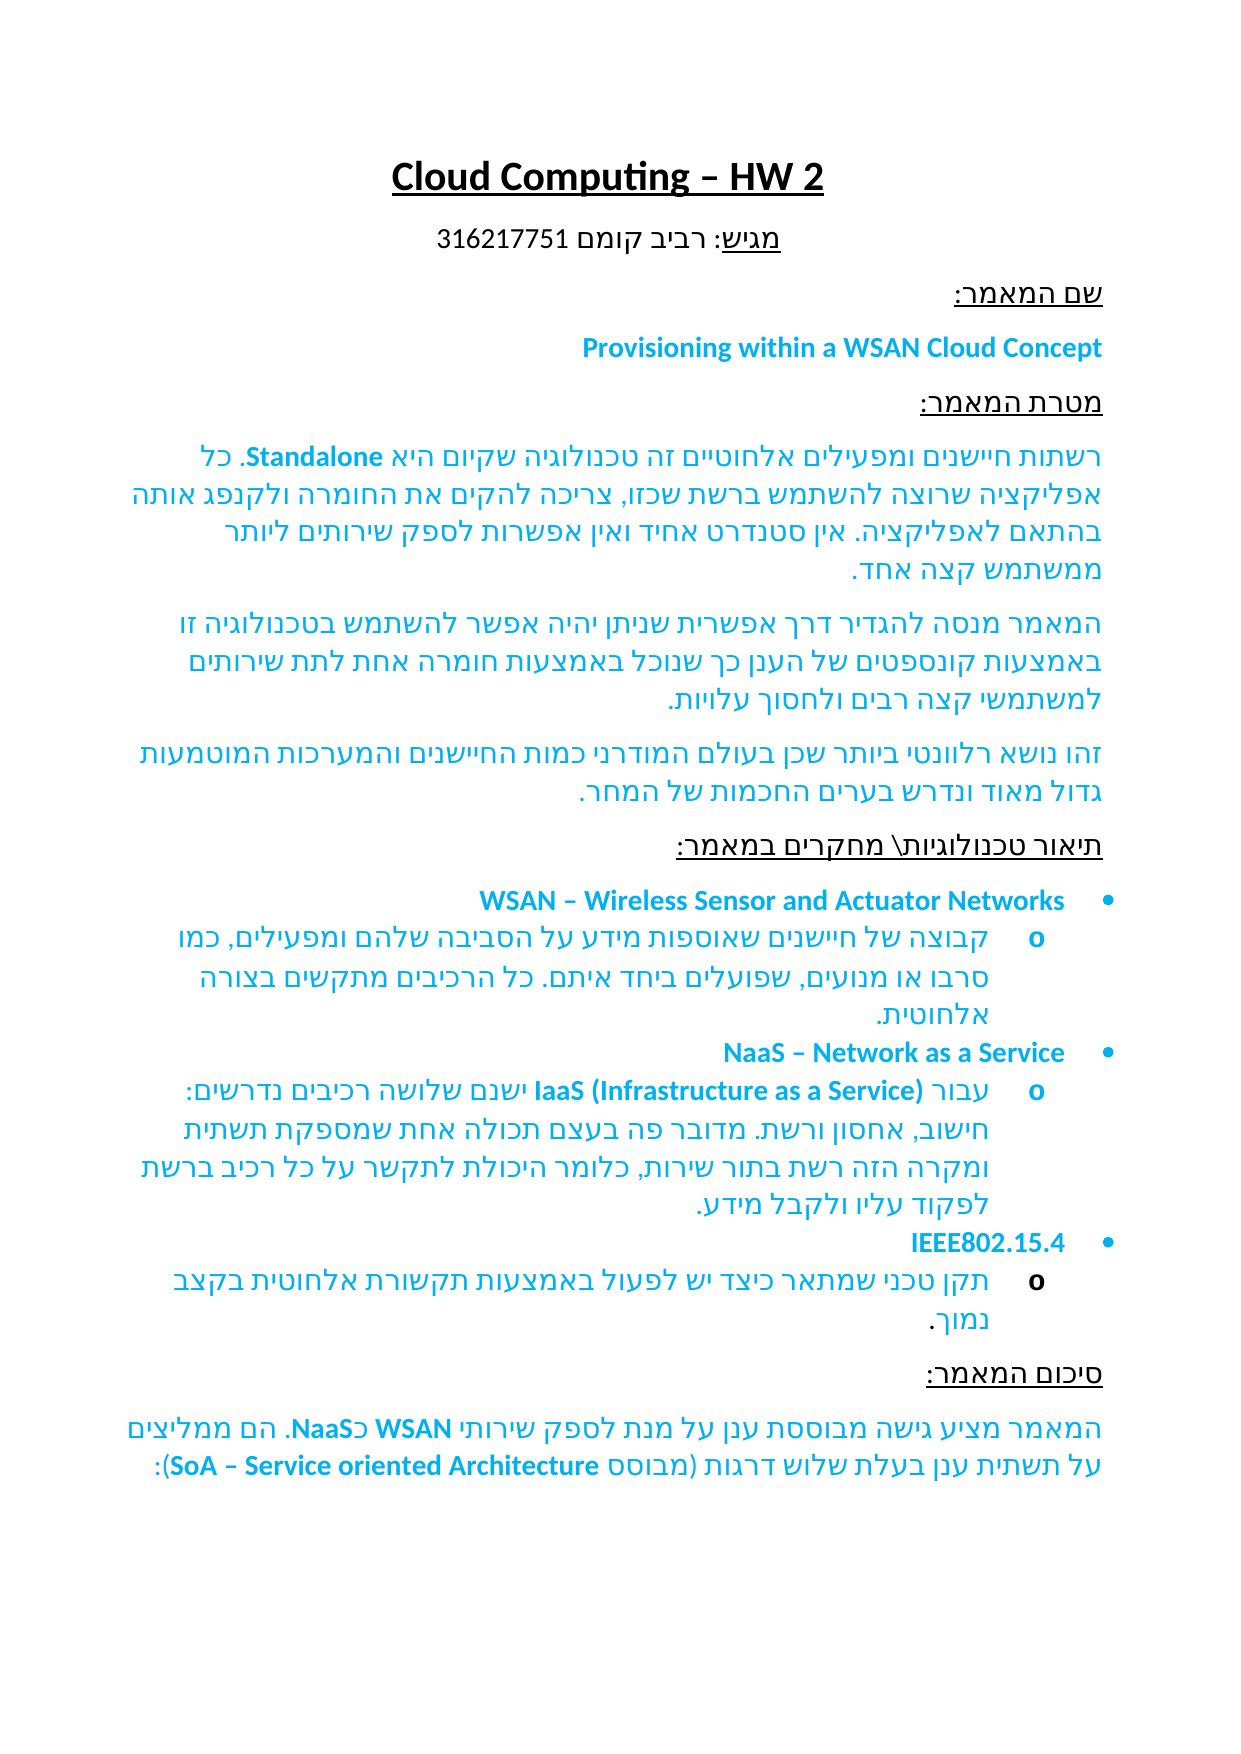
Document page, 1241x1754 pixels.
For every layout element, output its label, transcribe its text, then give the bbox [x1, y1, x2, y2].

list עבור IaaS (Infrastructure as a Service) ישנם שלושה רכיבים נדרשים: חישוב, אחסון ורשת. מדובר פה בעצם תכולה אחת שמספקת תשתית ומקרה הזה רשת בתור שירות, כלומר היכולת לתקשר על כל רכיב ברשת לפקוד עליו ולקבל מידע. [114, 1072, 1028, 1222]
text מטרת המאמר: [114, 384, 1103, 419]
text סיכום המאמר: [114, 1355, 1103, 1391]
text תיאור טכנולוגיות\ מחקרים במאמר: [114, 827, 1103, 863]
text מגיש: רביב קומם 316217751 [114, 221, 1103, 256]
text רשתות חיישנים ומפעילים אלחוטיים זה טכנולוגיה שקיום היא Standalone. כל אפליקציה שרוצה להשתמש ברשת שכזו, צריכה להקים את החומרה ולקנפג אותה בהתאם לאפליקציה. אין סטנדרט אחיד ואין אפשרות לספק שירותים ליותר ממשתמש קצה אחד. [114, 438, 1103, 587]
list IEEE802.15.4 [114, 1224, 1103, 1260]
text Cloud Computing – HW 2 [114, 150, 1103, 201]
text שם המאמר: [114, 275, 1103, 311]
list תקן טכני שמתאר כיצד יש לפעול באמצעות תקשורת אלחוטית בקצב נמוך. [114, 1262, 1028, 1337]
text המאמר מנסה להגדיר דרך אפשרית שניתן יהיה אפשר להשתמש בטכנולוגיה זו באמצעות קונספטים של הענן כך שנוכל באמצעות חומרה אחת לתת שירותים למשתמשי קצה רבים ולחסוך עלויות. [114, 606, 1103, 717]
list NaaS – Network as a Service [114, 1034, 1103, 1070]
text זהו נושא רלוונטי ביותר שכן בעולם המודרני כמות החיישנים והמערכות המוטמעות גדול מאוד ונדרש בערים החכמות של המחר. [114, 735, 1103, 809]
text המאמר מציע גישה מבוססת ענן על מנת לספק שירותי WSAN כNaaS. הם ממליצים על תשתית ענן בעלת שלוש דרגות (מבוסס SoA – Service oriented Architecture): [114, 1410, 1103, 1483]
list קבוצה של חיישנים שאוספות מידע על הסביבה שלהם ומפעילים, כמו סרבו או מנועים, שפועלים ביחד איתם. כל הרכיבים מתקשים בצורה אלחוטית. [114, 919, 1028, 1032]
list WSAN – Wireless Sensor and Actuator Networks [114, 882, 1103, 917]
text Provisioning within a WSAN Cloud Concept [114, 329, 1103, 365]
